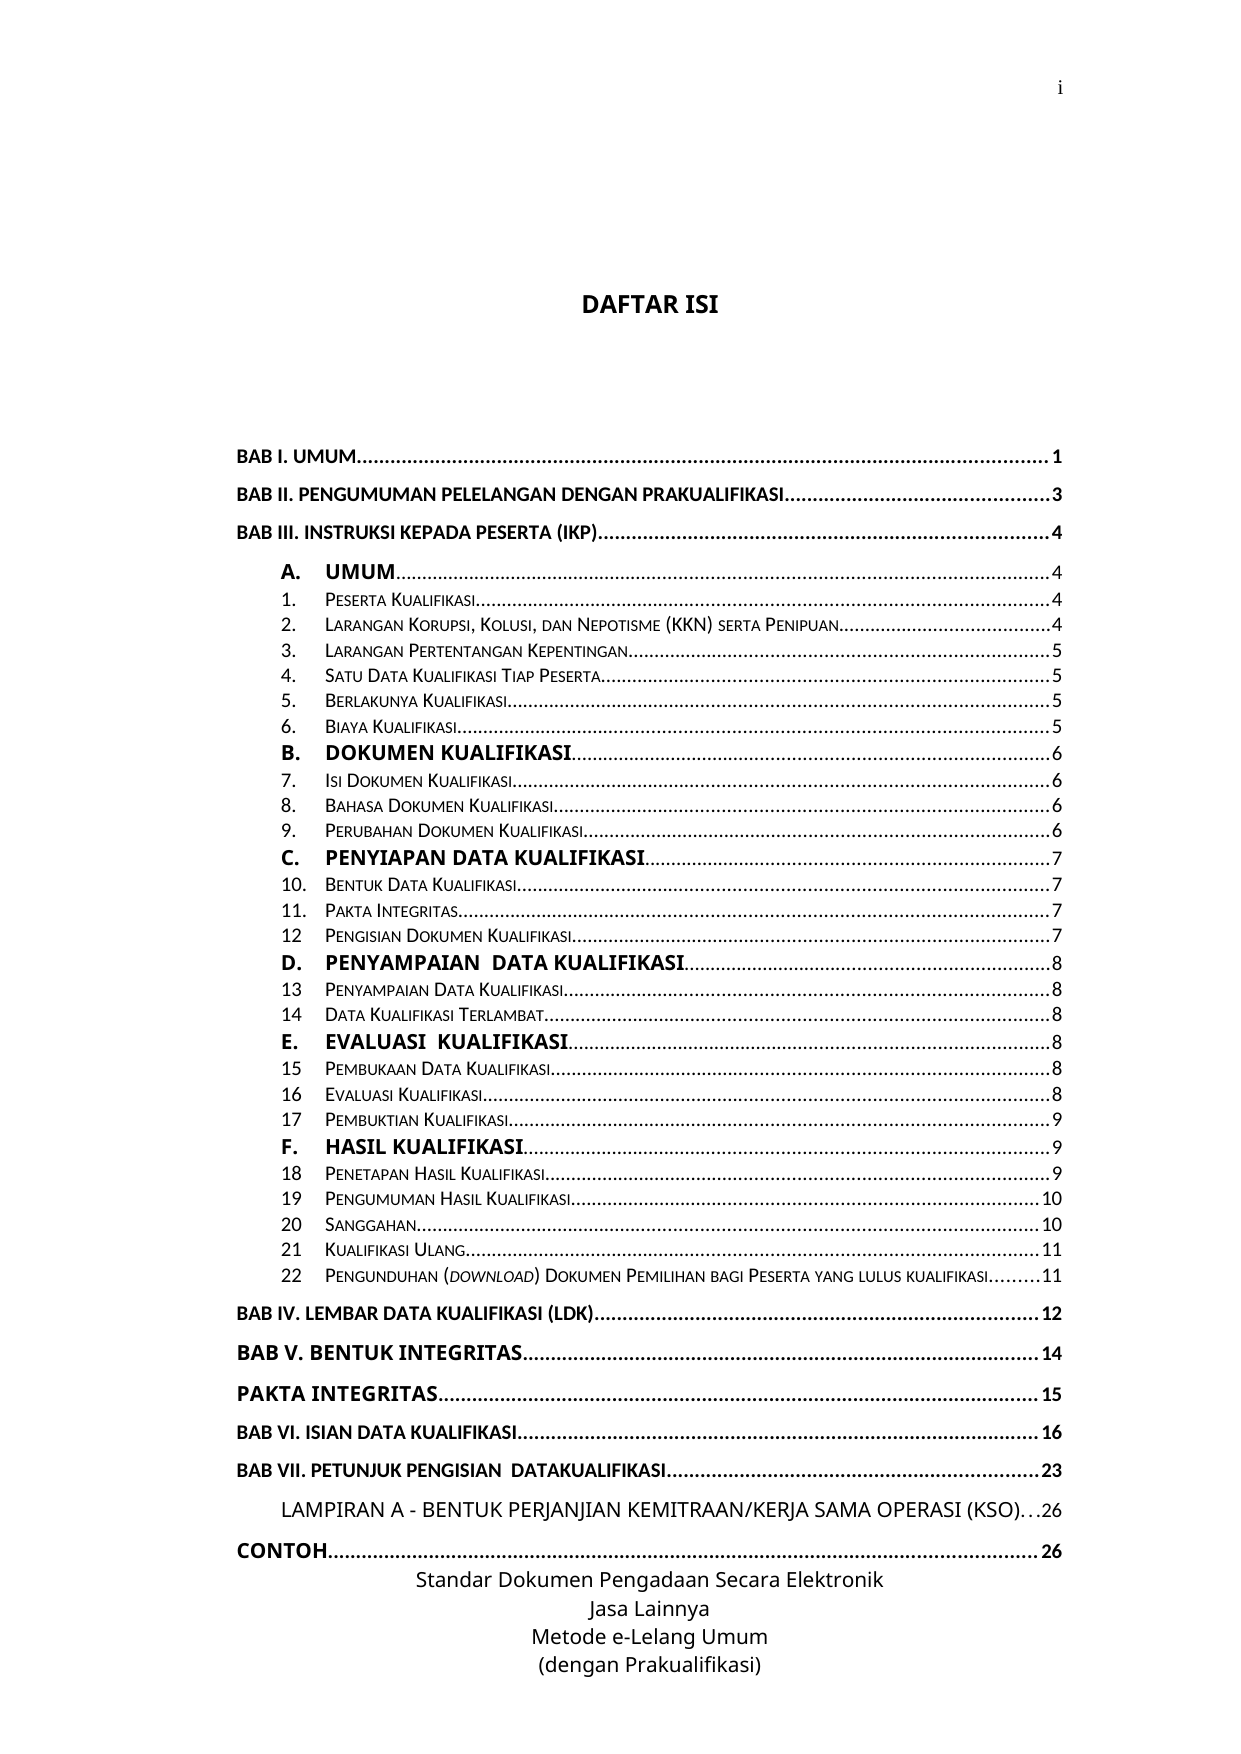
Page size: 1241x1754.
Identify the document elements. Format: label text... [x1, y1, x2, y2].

text B. DOKUMEN KUALIFIKASI 6 [281, 738, 1063, 767]
text BAB IV. LEMBAR DATA KUALIFIKASI (LDK) 12 [236, 1300, 1063, 1325]
text 14 Data Kualifikasi Terlambat 8 [281, 1002, 1063, 1027]
text 6. Biaya Kualifikasi 5 [281, 713, 1063, 738]
text 1. Peserta Kualifikasi 4 [281, 586, 1063, 611]
text 13 Penyampaian Data Kualifikasi 8 [281, 976, 1063, 1002]
text 10. Bentuk Data Kualifikasi 7 [281, 872, 1063, 897]
text 19 Pengumuman Hasil Kualifikasi 10 [281, 1186, 1063, 1211]
text BAB VI. ISIAN DATA KUALIFIKASI 16 [236, 1419, 1063, 1445]
text C. PENYIAPAN DATA KUALIFIKASI 7 [281, 843, 1063, 872]
text 12 Pengisian Dokumen Kualifikasi 7 [281, 922, 1063, 948]
subtitle DAFTAR ISI [236, 286, 1063, 320]
text 17 Pembuktian Kualifikasi 9 [281, 1106, 1063, 1132]
text 15 Pembukaan Data Kualifikasi 8 [281, 1056, 1063, 1081]
text 16 Evaluasi Kualifikasi 8 [281, 1081, 1063, 1106]
text A. UMUM 4 [281, 557, 1063, 586]
text BAB II. PENGUMUMAN PELELANGAN DENGAN PRAKUALIFIKASI 3 [236, 482, 1063, 507]
text 21 Kualifikasi Ulang 11 [281, 1236, 1063, 1262]
text 4. Satu Data Kualifikasi Tiap Peserta 5 [281, 662, 1063, 688]
text PAKTA INTEGRITAS 15 [236, 1379, 1063, 1407]
text BAB V. BENTUK INTEGRITAS 14 [236, 1338, 1063, 1366]
text 9. Perubahan Dokumen Kualifikasi 6 [281, 818, 1063, 843]
text BAB I. UMUM 1 [236, 444, 1063, 469]
text D. PENYAMPAIAN DATA KUALIFIKASI 8 [281, 948, 1063, 976]
text F. HASIL KUALIFIKASI 9 [281, 1132, 1063, 1160]
text 3. Larangan Pertentangan Kepentingan 5 [281, 637, 1063, 662]
text 5. Berlakunya Kualifikasi 5 [281, 688, 1063, 713]
text 7. Isi Dokumen Kualifikasi 6 [281, 767, 1063, 792]
text 11. Pakta Integritas 7 [281, 897, 1063, 922]
text 18 Penetapan Hasil Kualifikasi 9 [281, 1160, 1063, 1186]
text LAMPIRAN A - BENTUK PERJANJIAN KEMITRAAN/KERJA SAMA OPERASI (KSO) 26 [281, 1495, 1063, 1524]
text 2. Larangan Korupsi, Kolusi, dan Nepotisme (KKN) serta Penipuan 4 [281, 611, 1063, 637]
text CONTOH 26 [236, 1536, 1063, 1565]
text 22 Pengunduhan (download) Dokumen Pemilihan bagi Peserta yang lulus kualifikasi 11 [281, 1262, 1063, 1287]
text 20 Sanggahan 10 [281, 1211, 1063, 1236]
text E. EVALUASI KUALIFIKASI 8 [281, 1027, 1063, 1056]
text BAB III. INSTRUKSI KEPADA PESERTA (IKP) 4 [236, 519, 1063, 545]
text BAB VII. PETUNJUK PENGISIAN DATAKUALIFIKASI 23 [236, 1457, 1063, 1483]
text 8. Bahasa Dokumen Kualifikasi 6 [281, 792, 1063, 818]
